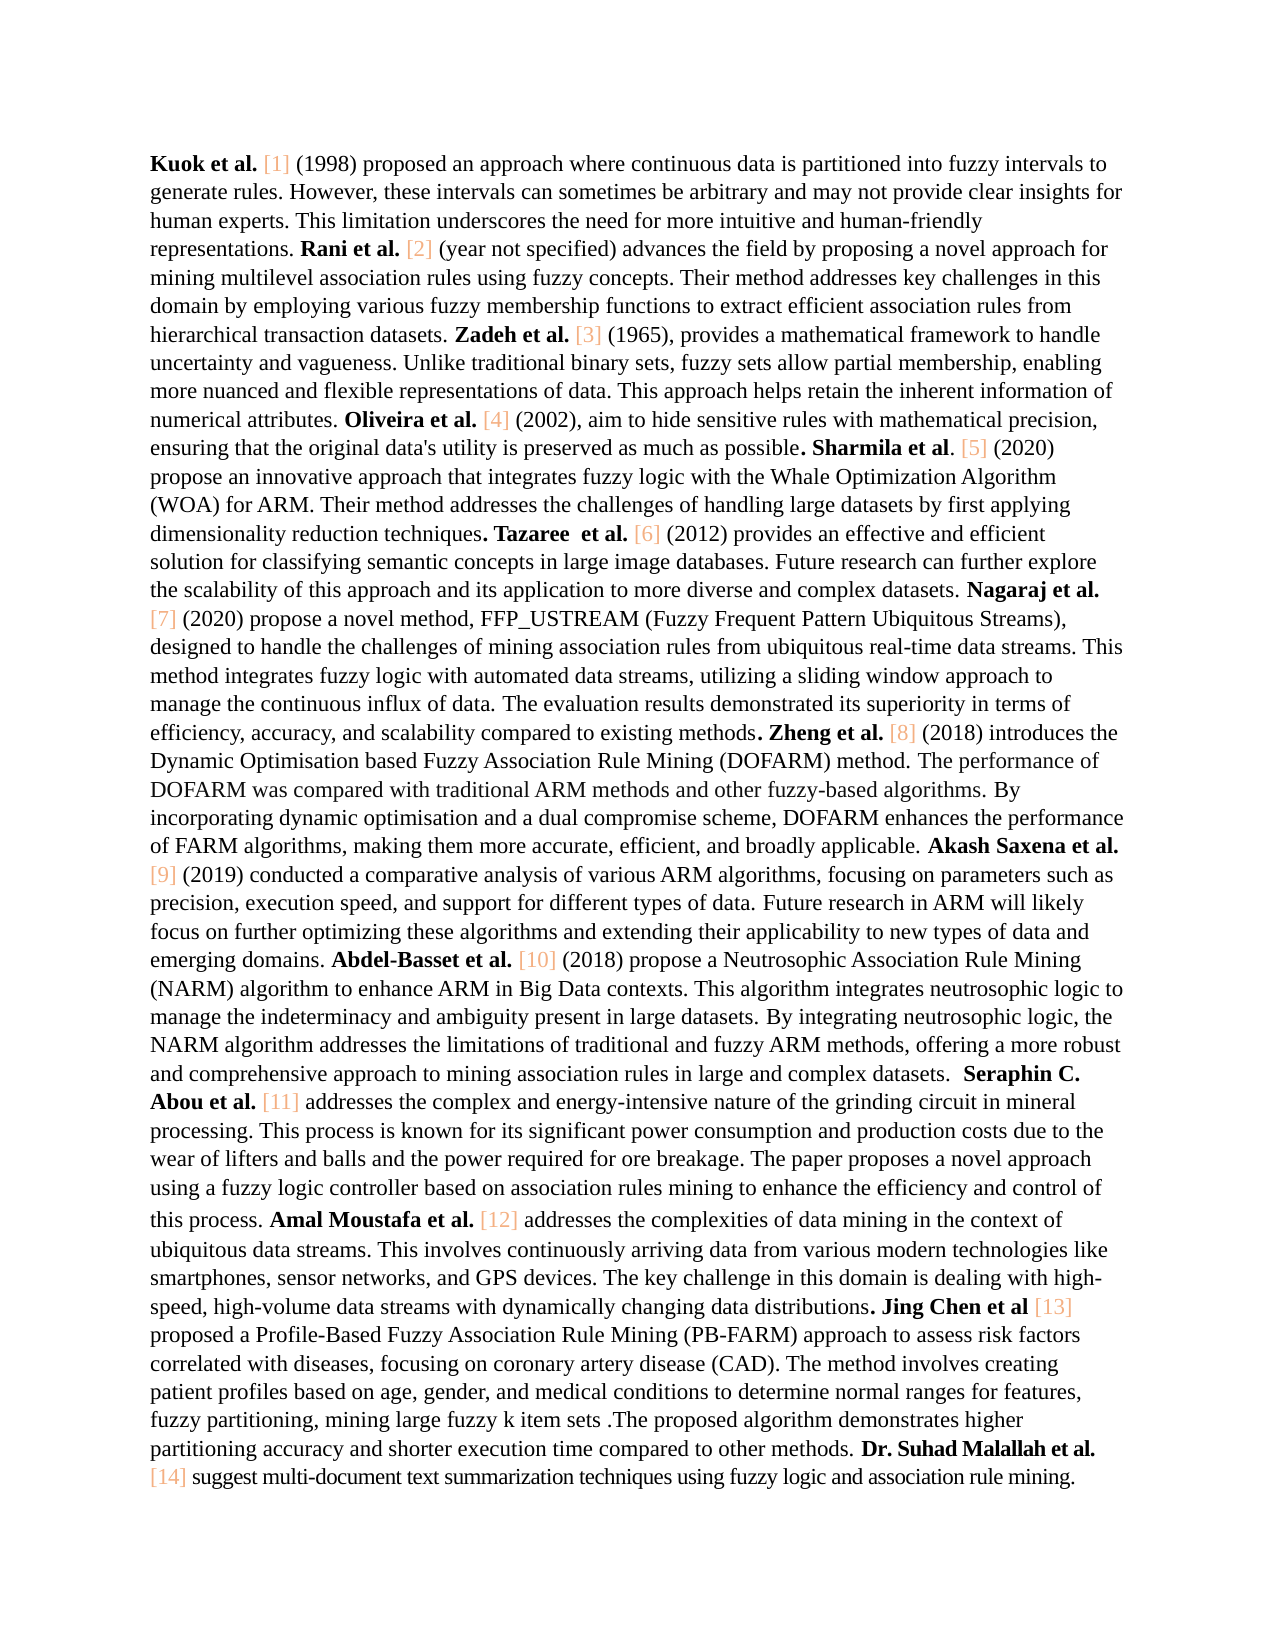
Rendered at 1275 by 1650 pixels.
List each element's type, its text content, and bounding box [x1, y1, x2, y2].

text Kuok et al. [1] (1998) proposed an approach where continuous data is partitioned into fuzzy intervals to generate rules. However, these intervals can sometimes be arbitrary and may not provide clear insights for human experts. This limitation underscores the need for more intuitive and human-friendly representations. Rani et al. [2] (year not specified) advances the field by proposing a novel approach for mining multilevel association rules using fuzzy concepts. Their method addresses key challenges in this domain by employing various fuzzy membership functions to extract efficient association rules from hierarchical transaction datasets. Zadeh et al. [3] (1965), provides a mathematical framework to handle uncertainty and vagueness. Unlike traditional binary sets, fuzzy sets allow partial membership, enabling more nuanced and flexible representations of data. This approach helps retain the inherent information of numerical attributes. Oliveira et al. [4] (2002), aim to hide sensitive rules with mathematical precision, ensuring that the original data's utility is preserved as much as possible. Sharmila et al. [5] (2020) propose an innovative approach that integrates fuzzy logic with the Whale Optimization Algorithm (WOA) for ARM. Their method addresses the challenges of handling large datasets by first applying dimensionality reduction techniques. Tazaree et al. [6] (2012) provides an effective and efficient solution for classifying semantic concepts in large image databases. Future research can further explore the scalability of this approach and its application to more diverse and complex datasets. Nagaraj et al. [7] (2020) propose a novel method, FFP_USTREAM (Fuzzy Frequent Pattern Ubiquitous Streams), designed to handle the challenges of mining association rules from ubiquitous real-time data streams. This method integrates fuzzy logic with automated data streams, utilizing a sliding window approach to manage the continuous influx of data. The evaluation results demonstrated its superiority in terms of efficiency, accuracy, and scalability compared to existing methods. Zheng et al. [8] (2018) introduces the Dynamic Optimisation based Fuzzy Association Rule Mining (DOFARM) method. The performance of DOFARM was compared with traditional ARM methods and other fuzzy-based algorithms. By incorporating dynamic optimisation and a dual compromise scheme, DOFARM enhances the performance of FARM algorithms, making them more accurate, efficient, and broadly applicable. Akash Saxena et al. [9] (2019) conducted a comparative analysis of various ARM algorithms, focusing on parameters such as precision, execution speed, and support for different types of data. Future research in ARM will likely focus on further optimizing these algorithms and extending their applicability to new types of data and emerging domains. Abdel-Basset et al. [10] (2018) propose a Neutrosophic Association Rule Mining (NARM) algorithm to enhance ARM in Big Data contexts. This algorithm integrates neutrosophic logic to manage the indeterminacy and ambiguity present in large datasets. By integrating neutrosophic logic, the NARM algorithm addresses the limitations of traditional and fuzzy ARM methods, offering a more robust and comprehensive approach to mining association rules in large and complex datasets. Seraphin C. Abou et al. [11] addresses the complex and energy-intensive nature of the grinding circuit in mineral processing. This process is known for its significant power consumption and production costs due to the wear of lifters and balls and the power required for ore breakage. The paper proposes a novel approach using a fuzzy logic controller based on association rules mining to enhance the efficiency and control of this process. Amal Moustafa et al. [12] addresses the complexities of data mining in the context of ubiquitous data streams. This involves continuously arriving data from various modern technologies like smartphones, sensor networks, and GPS devices. The key challenge in this domain is dealing with high-speed, high-volume data streams with dynamically changing data distributions. Jing Chen et al [13] proposed a Profile-Based Fuzzy Association Rule Mining (PB-FARM) approach to assess risk factors correlated with diseases, focusing on coronary artery disease (CAD). The method involves creating patient profiles based on age, gender, and medical conditions to determine normal ranges for features, fuzzy partitioning, mining large fuzzy k item sets .The proposed algorithm demonstrates higher partitioning accuracy and shorter execution time compared to other methods. Dr. Suhad Malallah et al. [14] suggest multi-document text summarization techniques using fuzzy logic and association rule mining. [150, 150, 1125, 1490]
